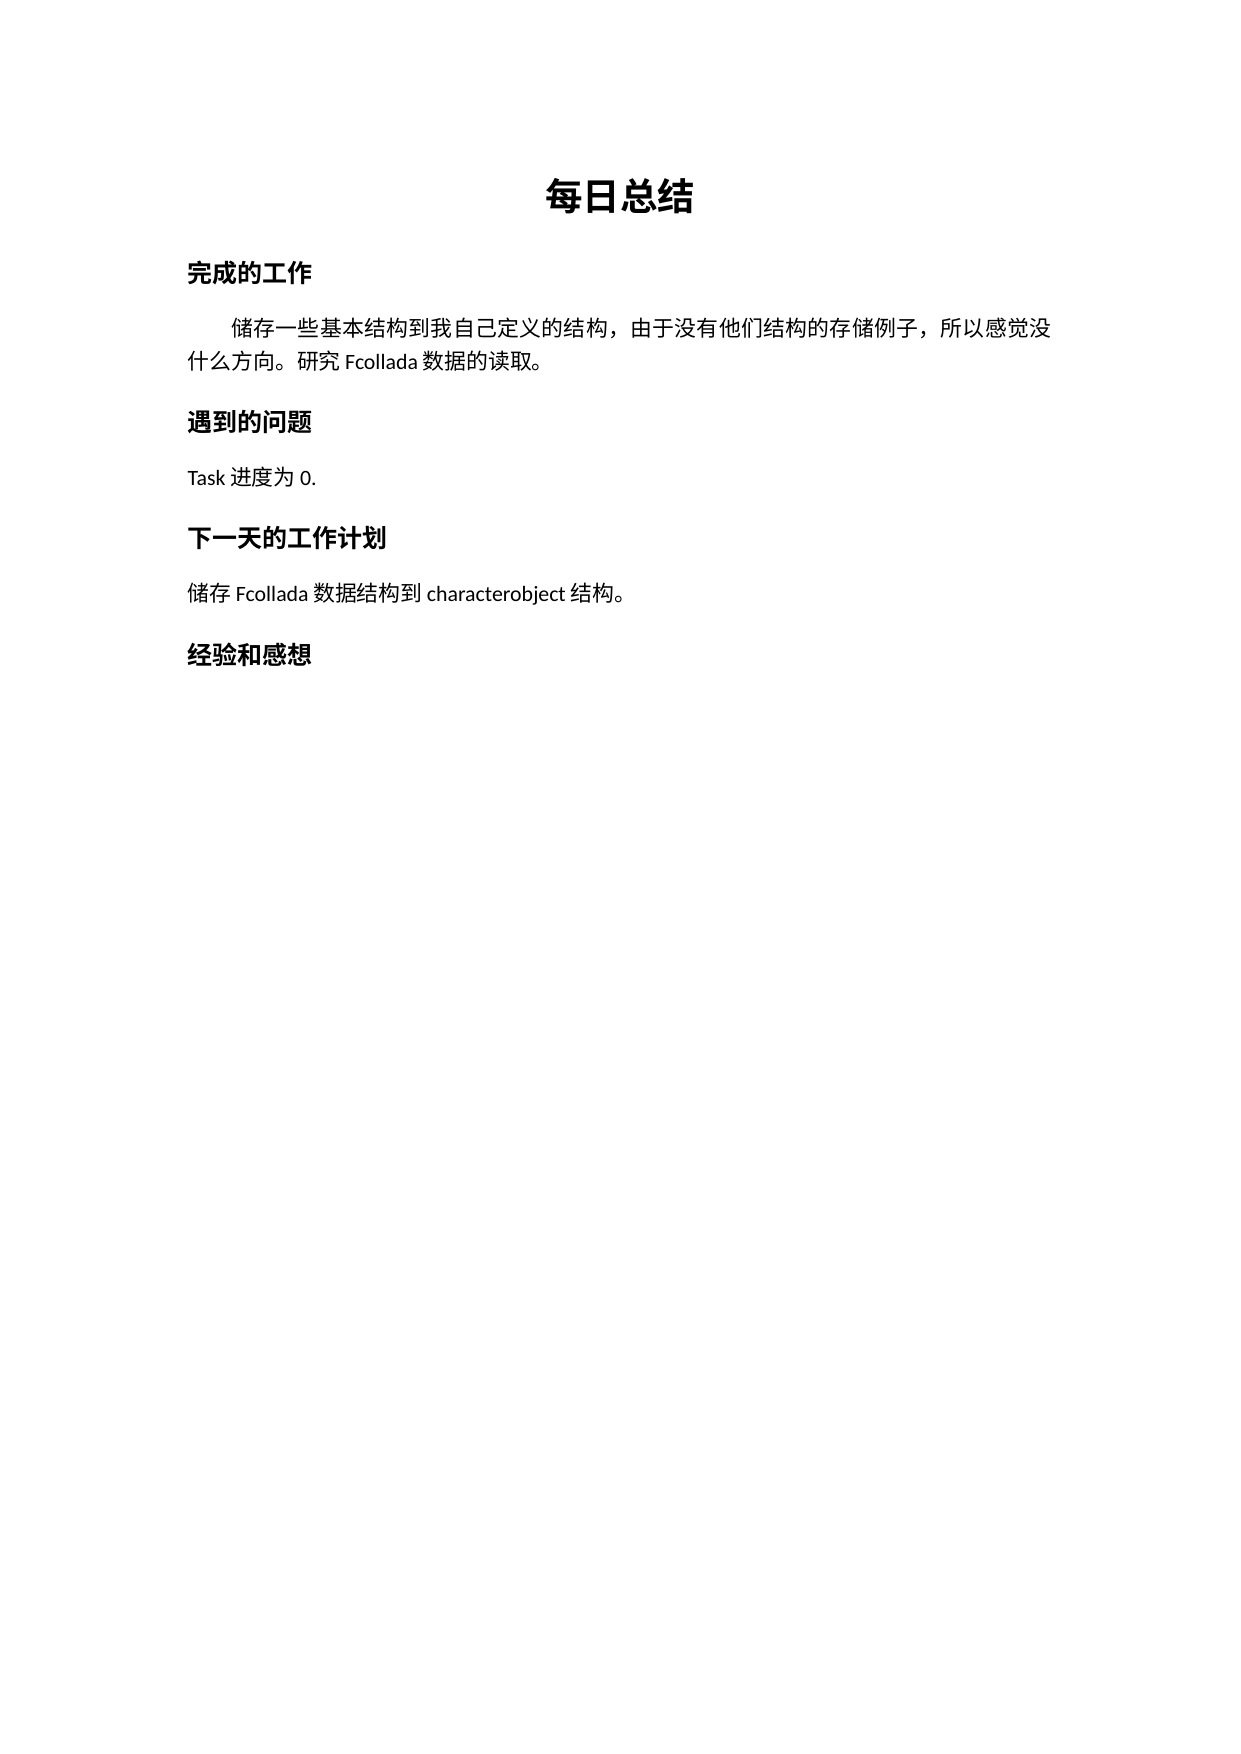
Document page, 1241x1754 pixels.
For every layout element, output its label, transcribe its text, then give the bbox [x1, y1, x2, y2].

subtitle 下一天的工作计划 [187, 504, 1053, 569]
text 储存Fcollada数据结构到characterobject结构。 [187, 576, 1053, 608]
text 储存一些基本结构到我自己定义的结构，由于没有他们结构的存储例子，所以感觉没什么方向。研究Fcollada数据的读取。 [187, 311, 1053, 376]
subtitle 经验和感想 [187, 621, 1053, 686]
title 每日总结 [187, 162, 1053, 227]
subtitle 遇到的问题 [187, 388, 1053, 453]
text Task进度为0. [187, 459, 1053, 492]
subtitle 完成的工作 [187, 239, 1053, 304]
